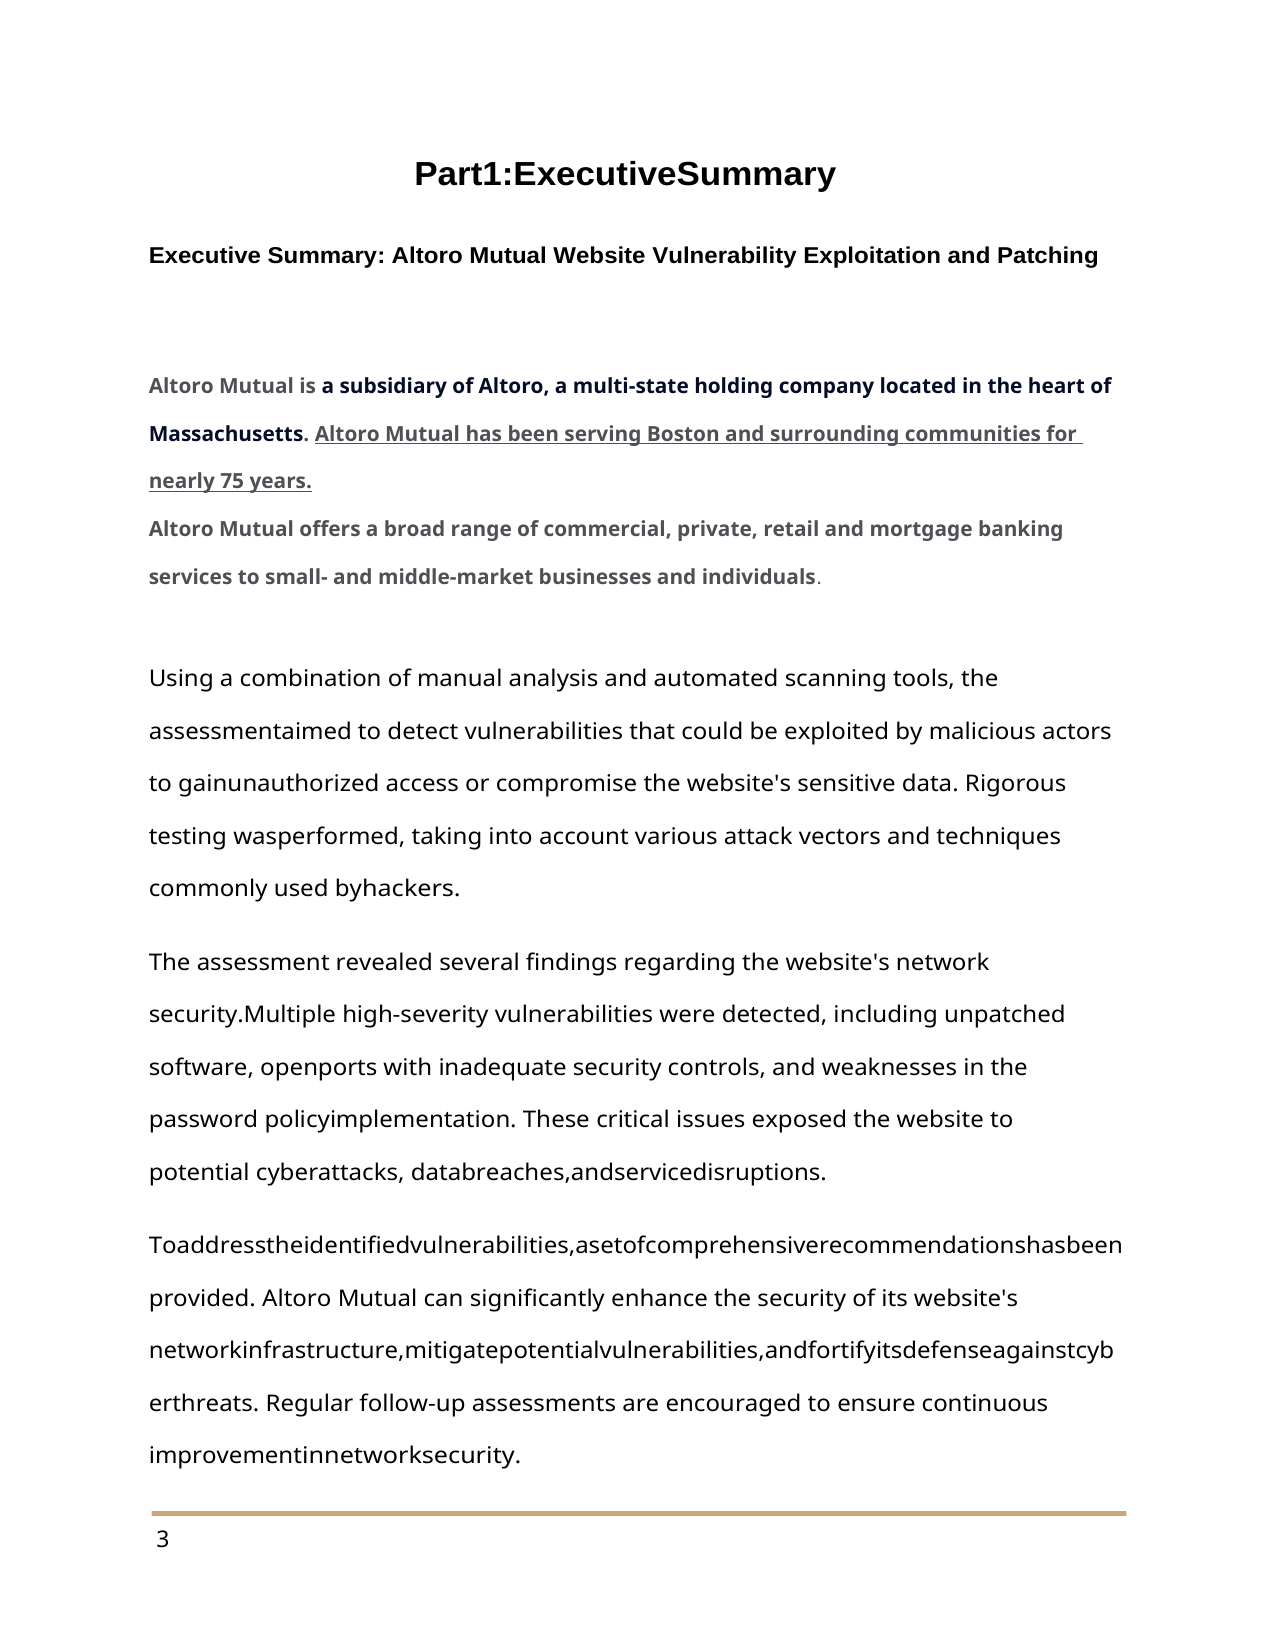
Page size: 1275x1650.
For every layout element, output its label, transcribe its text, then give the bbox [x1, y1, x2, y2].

subtitle Part1:ExecutiveSummary [414, 154, 1275, 193]
picture [151, 1511, 1127, 1516]
text Altoro Mutual is a subsidiary of Altoro, a multi-state holding company located in the heart of Massachusetts. Altoro Mutual has been serving Boston and surrounding communities for nearly 75 years. [148, 371, 1124, 495]
text The assessment revealed several ﬁndings regarding the website's network security.Multiple high-severity vulnerabilities were detected, including unpatched software, openports with inadequate security controls, and weaknesses in the password policyimplementation. These critical issues exposed the website to potential cyberattacks, databreaches,andservicedisruptions. [148, 946, 1114, 1187]
text Altoro Mutual offers a broad range of commercial, private, retail and mortgage banking services to small- and middle-market businesses and individuals. [148, 514, 1124, 590]
text Using a combination of manual analysis and automated scanning tools, the assessmentaimed to detect vulnerabilities that could be exploited by malicious actors to gainunauthorized access or compromise the website's sensitive data. Rigorous testing wasperformed, taking into account various attack vectors and techniques commonly used byhackers. [148, 662, 1124, 903]
text Toaddresstheidentiﬁedvulnerabilities,asetofcomprehensiverecommendationshasbeen provided. Altoro Mutual can signiﬁcantly enhance the security of its website's networkinfrastructure,mitigatepotentialvulnerabilities,andfortifyitsdefenseagainstcyberthreats. Regular follow-up assessments are encouraged to ensure continuous improvementinnetworksecurity. [148, 1229, 1124, 1471]
subtitle Executive Summary: Altoro Mutual Website Vulnerability Exploitation and Patching [148, 242, 1275, 268]
